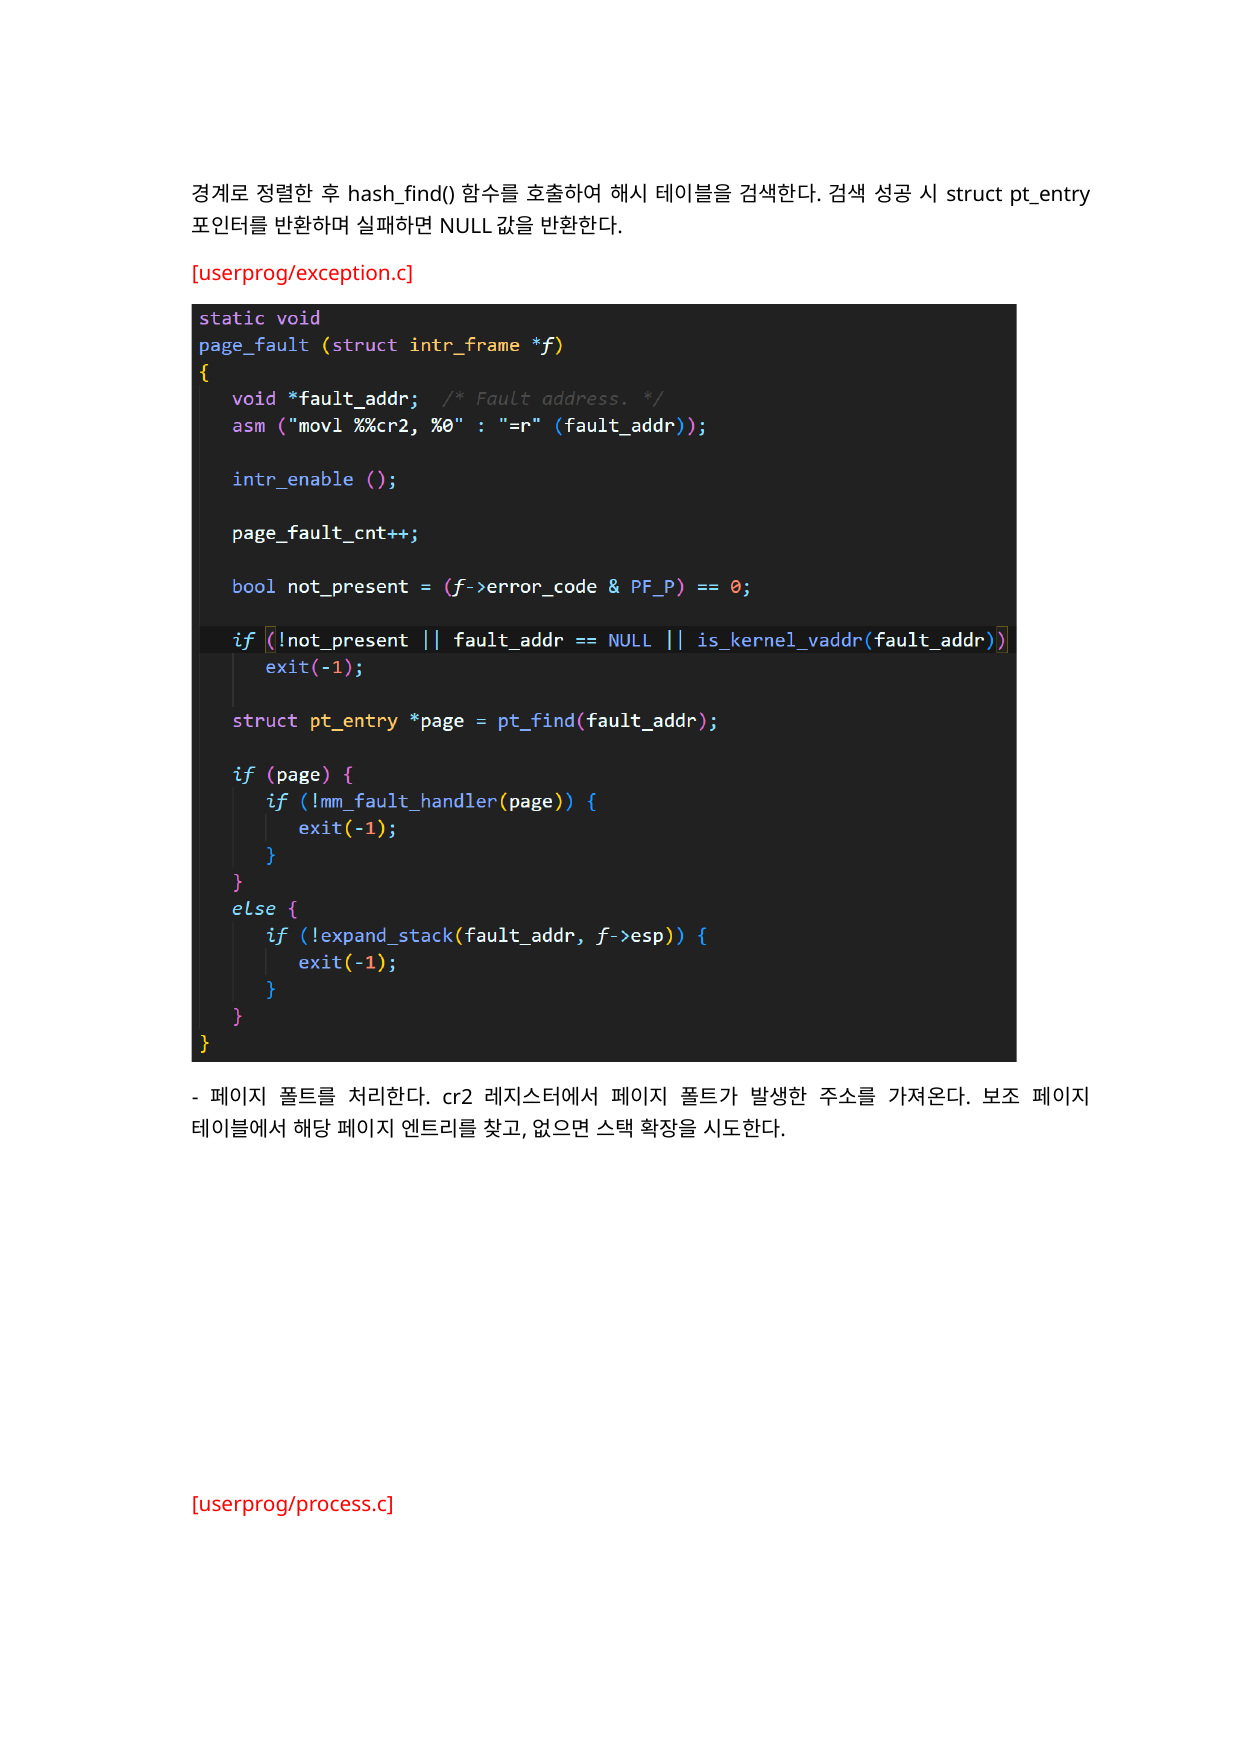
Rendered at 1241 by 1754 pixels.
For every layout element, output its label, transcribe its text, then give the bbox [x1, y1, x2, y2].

text - 페이지 폴트를 처리한다. cr2 레지스터에서 페이지 폴트가 발생한 주소를 가져온다. 보조 페이지 테이블에서 해당 페이지 엔트리를 찾고, 없으면 스택 확장을 시도한다. [192, 1080, 1090, 1143]
picture [191, 304, 1017, 1062]
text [192, 177, 1090, 239]
text [userprog/exception.c] [192, 258, 1090, 286]
text [userprog/process.c] [192, 1489, 1090, 1517]
